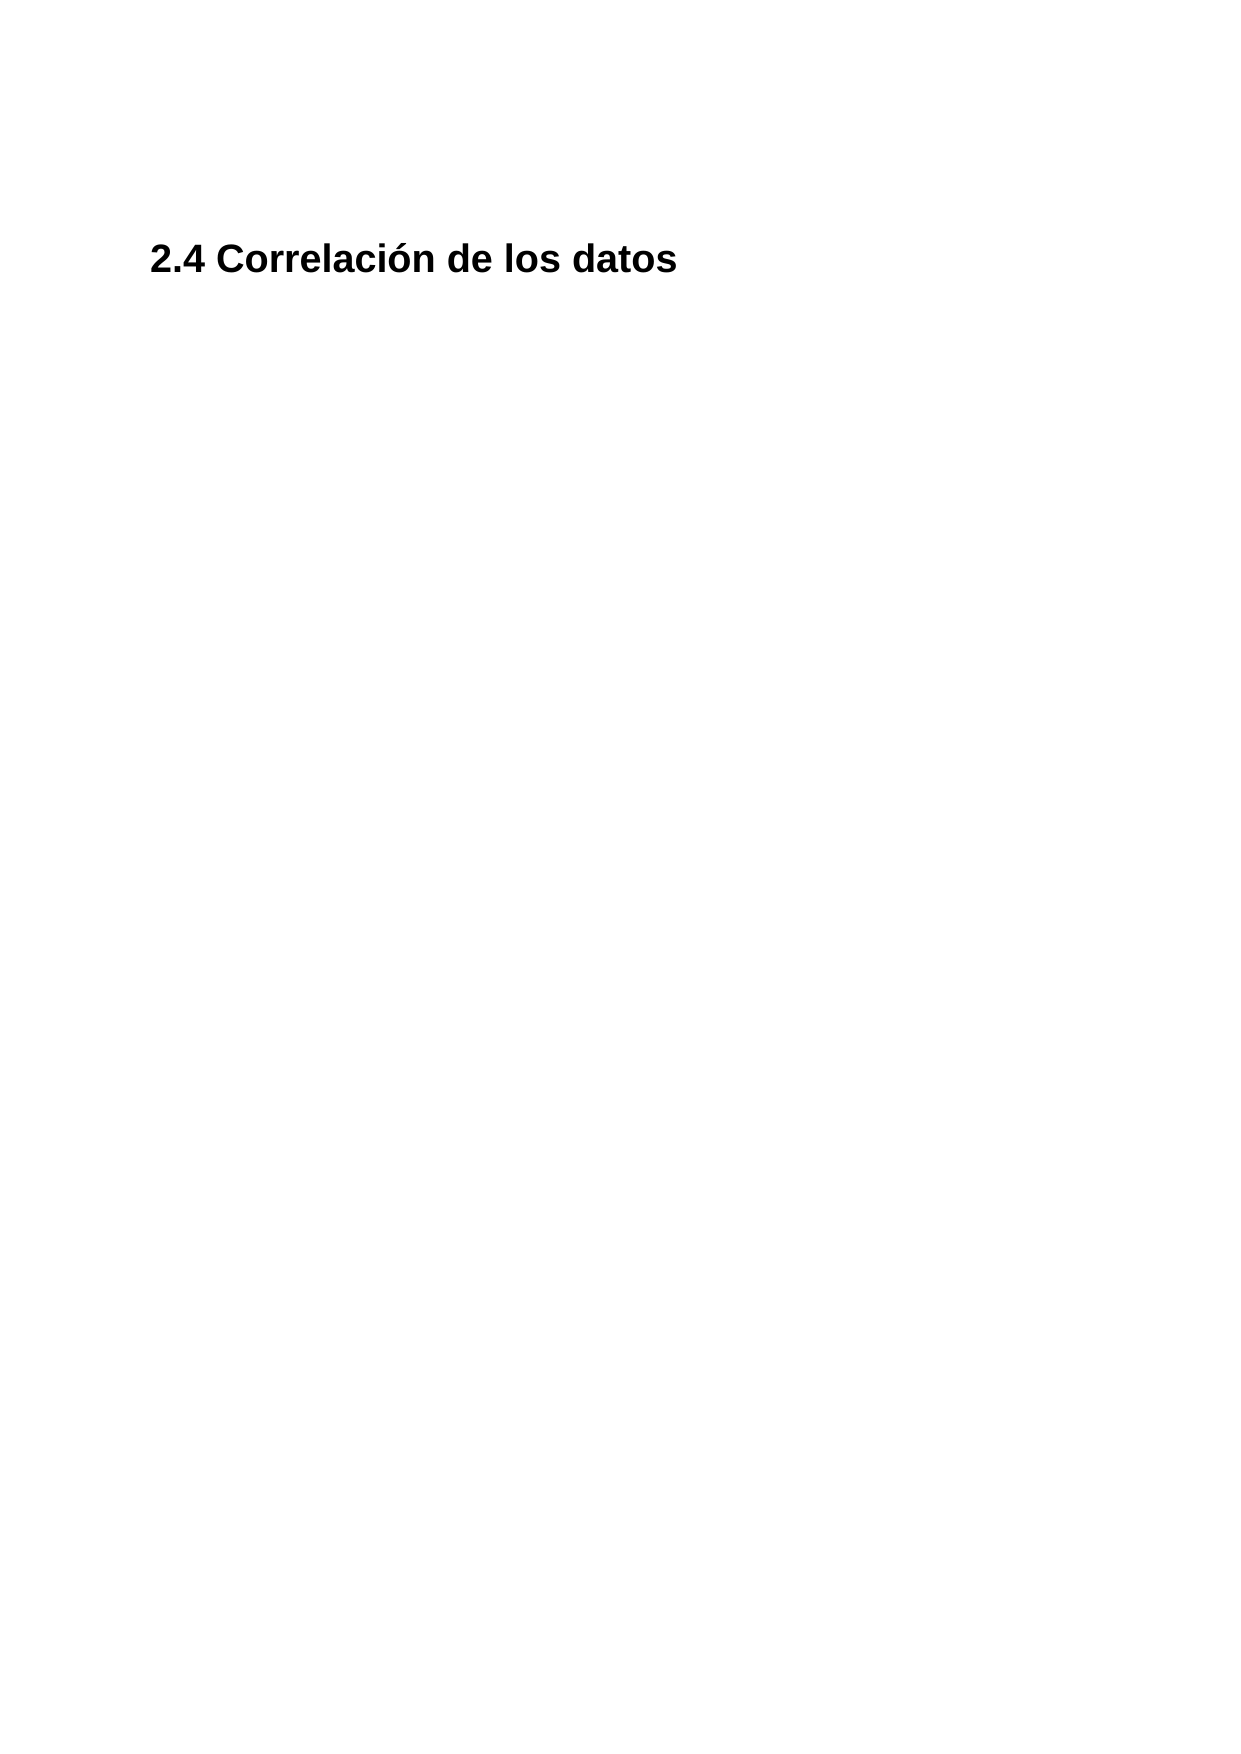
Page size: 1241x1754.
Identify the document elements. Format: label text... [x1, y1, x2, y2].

text 2.4 Correlación de los datos [150, 236, 1090, 281]
